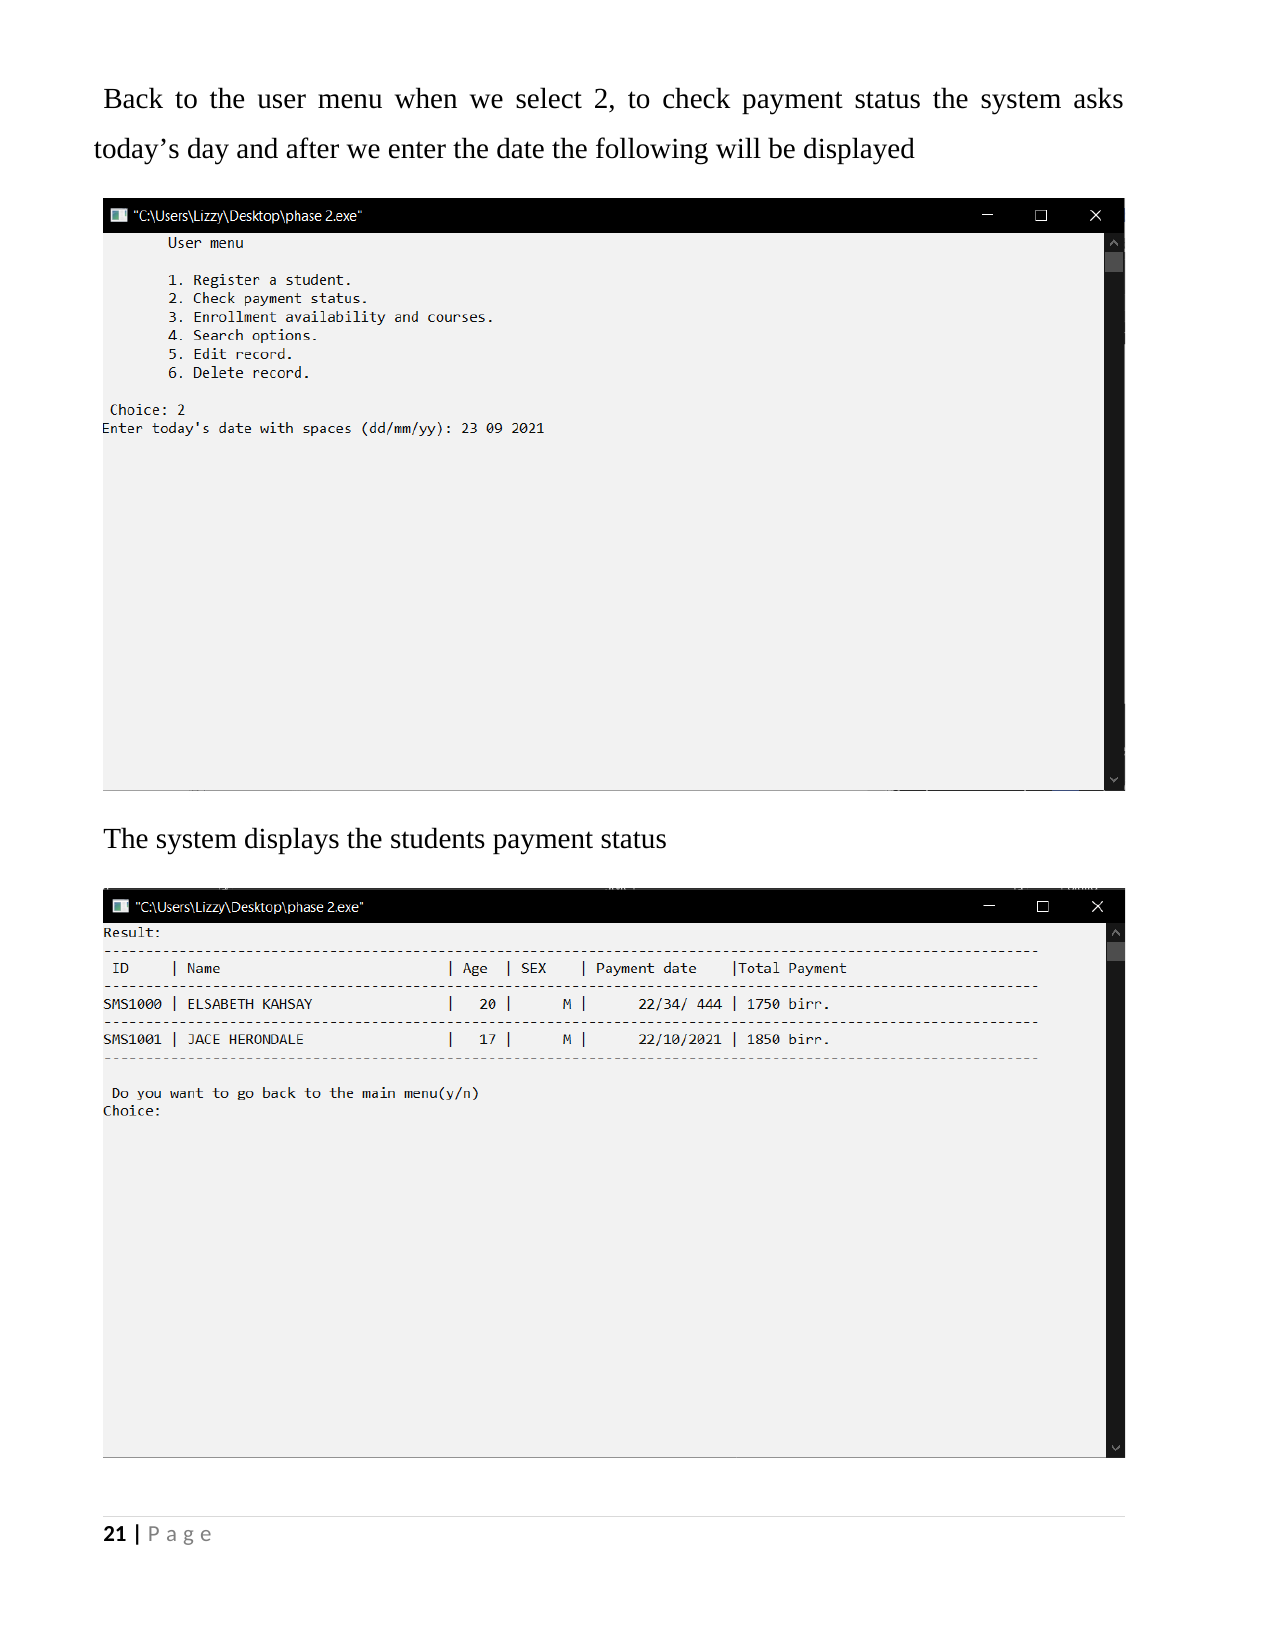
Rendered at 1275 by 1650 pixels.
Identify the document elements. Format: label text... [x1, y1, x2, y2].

picture [103, 198, 1125, 791]
text Back to the user menu when we select 2, to check payment status the system asks today’s day and after we enter the date the following will be displayed [94, 81, 1125, 165]
text The system displays the students payment status [94, 821, 1125, 855]
picture [103, 888, 1125, 1458]
